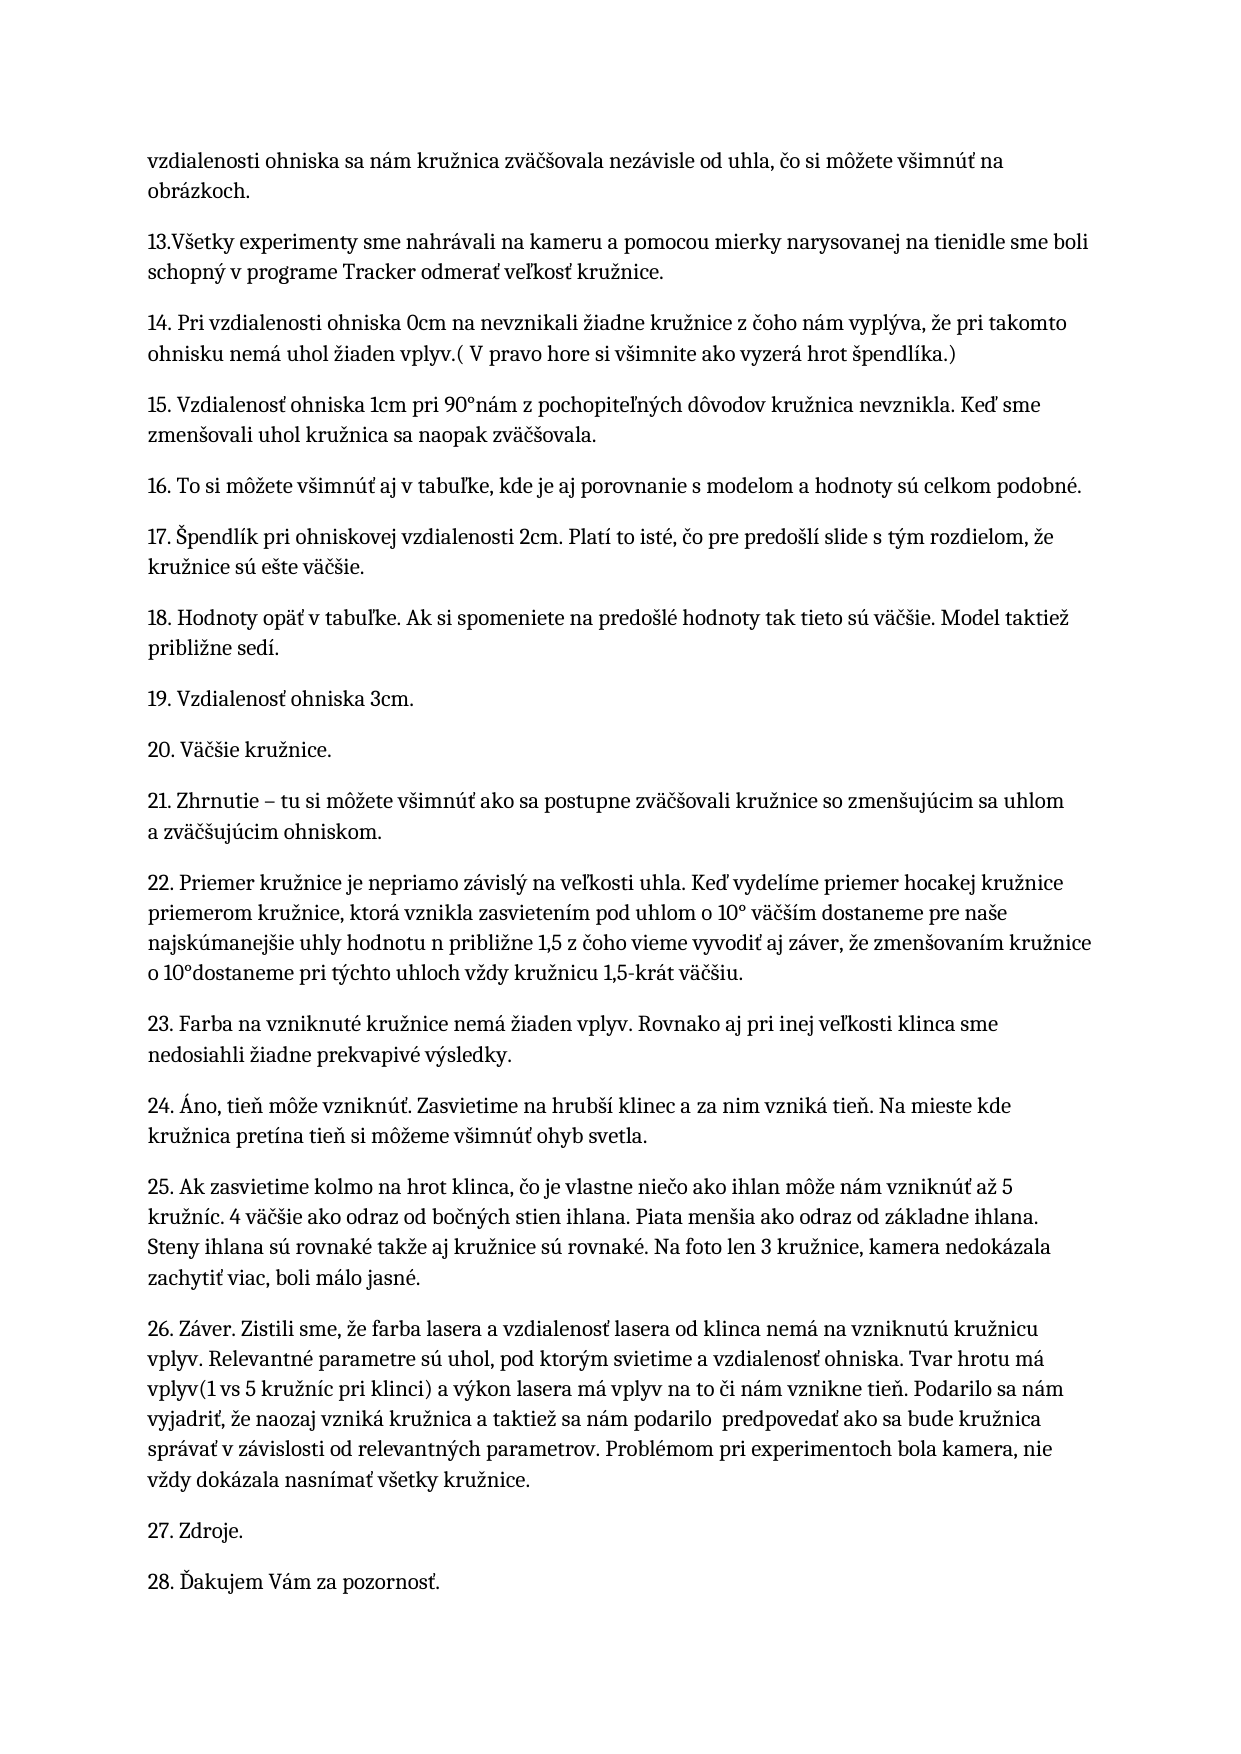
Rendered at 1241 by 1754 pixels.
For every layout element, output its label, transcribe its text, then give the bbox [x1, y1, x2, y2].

text 27. Zdroje. [148, 1517, 1093, 1544]
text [148, 148, 1093, 204]
text 19. Vzdialenosť ohniska 3cm. [148, 686, 1093, 712]
text 20. Väčšie kružnice. [148, 737, 1093, 763]
text 26. Záver. Zistili sme, že farba lasera a vzdialenosť lasera od klinca nemá na vzniknutú kružnicu vplyv. Relevantné parametre sú uhol, pod ktorým svietime a vzdialenosť ohniska. Tvar hrotu má vplyv(1 vs 5 kružníc pri klinci) a výkon lasera má vplyv na to či nám vznikne tieň. Podarilo sa nám vyjadriť, že naozaj vzniká kružnica a taktiež sa nám podarilo predpovedať ako sa bude kružnica správať v závislosti od relevantných parametrov. Problémom pri experimentoch bola kamera, nie vždy dokázala nasnímať všetky kružnice. [148, 1315, 1093, 1493]
text 18. Hodnoty opäť v tabuľke. Ak si spomeniete na predošlé hodnoty tak tieto sú väčšie. Model taktiež približne sedí. [148, 605, 1093, 661]
text 13.Všetky experimenty sme nahrávali na kameru a pomocou mierky narysovanej na tienidle sme boli schopný v programe Tracker odmerať veľkosť kružnice. [148, 229, 1093, 285]
text 24. Áno, tieň môže vzniknúť. Zasvietime na hrubší klinec a za nim vzniká tieň. Na mieste kde kružnica pretína tieň si môžeme všimnúť ohyb svetla. [148, 1092, 1093, 1149]
text 22. Priemer kružnice je nepriamo závislý na veľkosti uhla. Keď vydelíme priemer hocakej kružnice priemerom kružnice, ktorá vznikla zasvietením pod uhlom o 10° väčším dostaneme pre naše najskúmanejšie uhly hodnotu n približne 1,5 z čoho vieme vyvodiť aj záver, že zmenšovaním kružnice o 10°dostaneme pri týchto uhloch vždy kružnicu 1,5-krát väčšiu. [148, 869, 1093, 986]
text 28. Ďakujem Vám za pozornosť. [148, 1568, 1093, 1595]
text 17. Špendlík pri ohniskovej vzdialenosti 2cm. Platí to isté, čo pre predošlí slide s tým rozdielom, že kružnice sú ešte väčšie. [148, 524, 1093, 580]
text 15. Vzdialenosť ohniska 1cm pri 90°nám z pochopiteľných dôvodov kružnica nevznikla. Keď sme zmenšovali uhol kružnica sa naopak zväčšovala. [148, 391, 1093, 448]
text 16. To si môžete všimnúť aj v tabuľke, kde je aj porovnanie s modelom a hodnoty sú celkom podobné. [148, 473, 1093, 499]
text 14. Pri vzdialenosti ohniska 0cm na nevznikali žiadne kružnice z čoho nám vyplýva, že pri takomto ohnisku nemá uhol žiaden vplyv.( V pravo hore si všimnite ako vyzerá hrot špendlíka.) [148, 310, 1093, 367]
text 25. Ak zasvietime kolmo na hrot klinca, čo je vlastne niečo ako ihlan môže nám vzniknúť až 5 kružníc. 4 väčšie ako odraz od bočných stien ihlana. Piata menšia ako odraz od základne ihlana. Steny ihlana sú rovnaké takže aj kružnice sú rovnaké. Na foto len 3 kružnice, kamera nedokázala zachytiť viac, boli málo jasné. [148, 1174, 1093, 1291]
text 23. Farba na vzniknuté kružnice nemá žiaden vplyv. Rovnako aj pri inej veľkosti klinca sme nedosiahli žiadne prekvapivé výsledky. [148, 1011, 1093, 1068]
text 21. Zhrnutie – tu si môžete všimnúť ako sa postupne zväčšovali kružnice so zmenšujúcim sa uhlom a zväčšujúcim ohniskom. [148, 788, 1093, 845]
